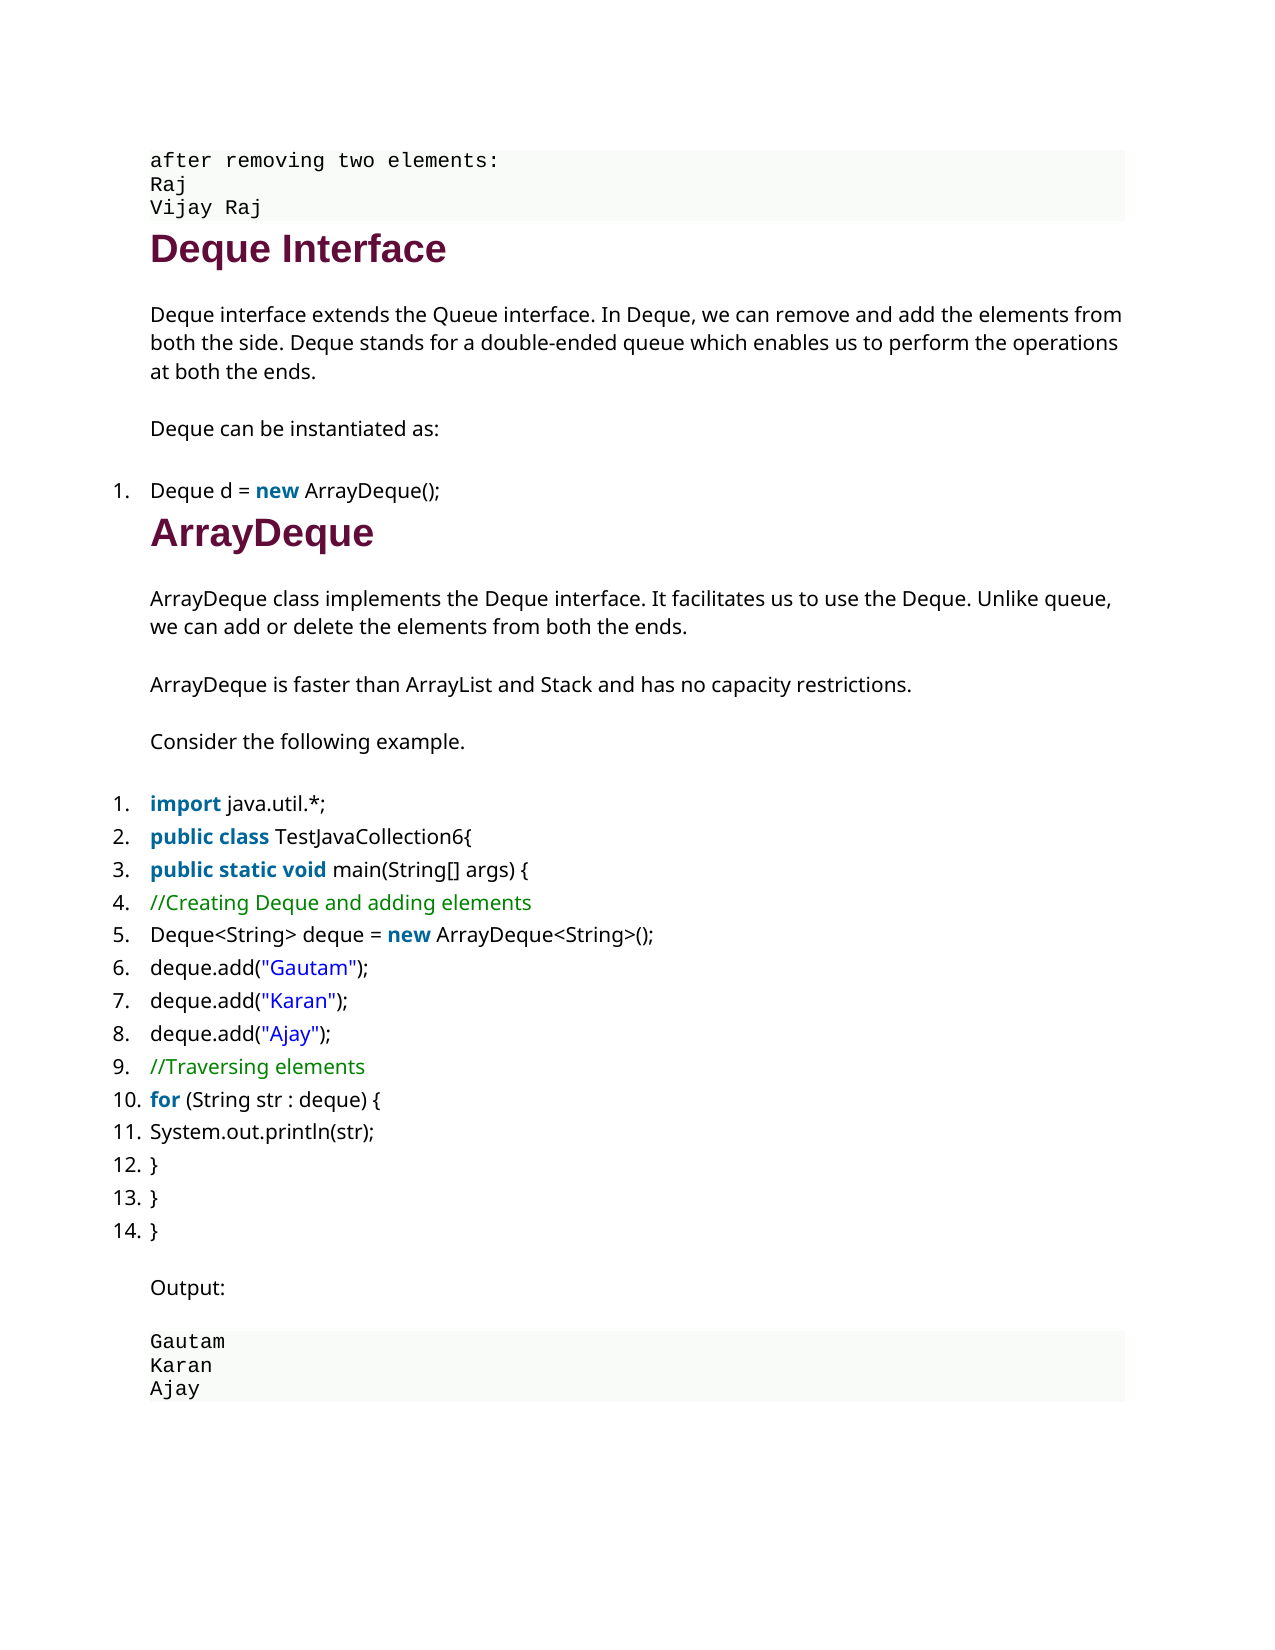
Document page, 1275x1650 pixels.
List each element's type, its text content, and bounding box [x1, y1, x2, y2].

list public static void main(String[] args) { [112, 851, 1125, 883]
list deque.add("Gautam"); [112, 949, 1125, 982]
list import java.util.*; [112, 785, 1125, 818]
list Deque d = new ArrayDeque(); [112, 472, 1125, 505]
text Raj [150, 174, 1125, 197]
text Ajay [150, 1378, 1125, 1402]
text Karan [150, 1355, 1125, 1378]
list } [112, 1179, 1125, 1212]
list } [112, 1212, 1125, 1244]
text Gautam [150, 1331, 1125, 1355]
list deque.add("Karan"); [112, 982, 1125, 1015]
list //Traversing elements [112, 1047, 1125, 1080]
text ArrayDeque class implements the Deque interface. It facilitates us to use the Deque. Unlike queue, we can add or delete the elements from both the ends. [150, 584, 1125, 641]
text Deque can be instantiated as: [150, 414, 1125, 443]
text Consider the following example. [150, 727, 1125, 756]
text ArrayDeque is faster than ArrayList and Stack and has no capacity restrictions. [150, 670, 1125, 698]
subtitle ArrayDeque [150, 509, 1125, 554]
list Deque<String> deque = new ArrayDeque<String>(); [112, 916, 1125, 949]
text Deque interface extends the Queue interface. In Deque, we can remove and add the elements from both the side. Deque stands for a double-ended queue which enables us to perform the operations at both the ends. [150, 300, 1125, 385]
list //Creating Deque and adding elements [112, 883, 1125, 916]
text Output: [150, 1273, 1125, 1302]
list } [112, 1146, 1125, 1179]
list deque.add("Ajay"); [112, 1015, 1125, 1047]
list System.out.println(str); [112, 1113, 1125, 1146]
list public class TestJavaCollection6{ [112, 818, 1125, 851]
text after removing two elements: [150, 150, 1125, 174]
list for (String str : deque) { [112, 1080, 1125, 1113]
text Vijay Raj [150, 197, 1125, 221]
subtitle Deque Interface [150, 225, 1125, 271]
